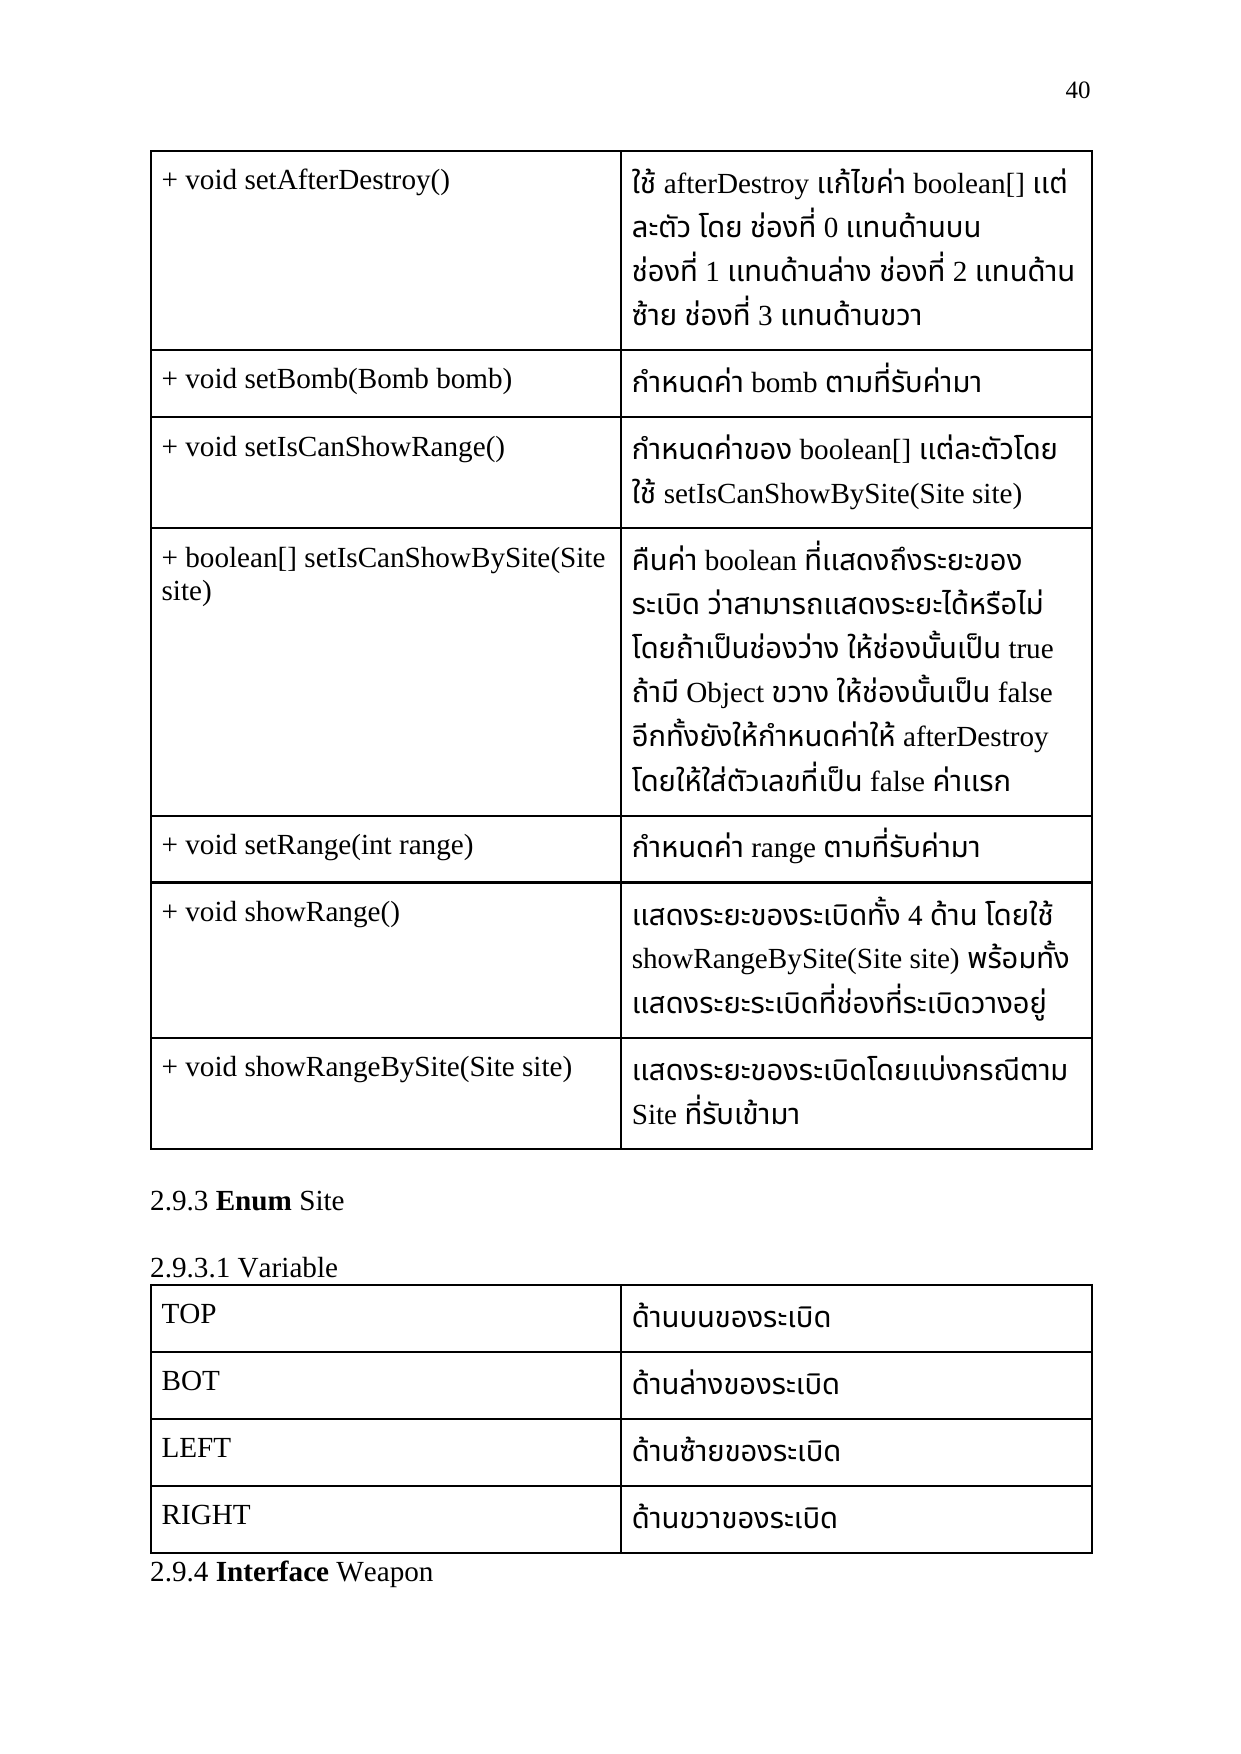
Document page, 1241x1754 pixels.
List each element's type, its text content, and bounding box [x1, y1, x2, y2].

table_cell + boolean[] setIsCanShowBySite(Site site) [152, 529, 620, 814]
table_cell BOT [152, 1353, 620, 1418]
text 2.9.3 Enum Site [150, 1183, 1090, 1217]
table_cell + void setIsCanShowRange() [152, 418, 620, 527]
table_header ด้านบนของระเบิด [622, 1286, 1091, 1351]
table_cell คืนค่า boolean ที่เเสดงถึงระยะของระเบิด ว่าสามารถเเสดงระยะได้หรือไม่ โดยถ้าเป็นช่องว่าง ให้ช่องนั้นเป็น true ถ้ามี Object ขวาง ให้ช่องนั้นเป็น false อีกทั้งยังให้กำหนดค่าให้ afterDestroy โดยให้ใส่ตัวเลขที่เป็น false ค่าเเรก [622, 529, 1091, 814]
text 2.9.3.1 Variable [150, 1250, 1090, 1284]
table_cell กำหนดค่า bomb ตามที่รับค่ามา [622, 351, 1091, 416]
table_cell ด้านขวาของระเบิด [622, 1487, 1091, 1552]
table_cell RIGHT [152, 1487, 620, 1552]
table_cell ใช้ afterDestroy เเก้ไขค่า boolean[] เเต่ละตัว โดย ช่องที่ 0 เเทนด้านบน ช่องที่ 1 เเทนด้านล่าง ช่องที่ 2 เเทนด้านซ้าย ช่องที่ 3 เเทนด้านขวา [622, 152, 1091, 349]
table_cell กำหนดค่า range ตามที่รับค่ามา [622, 817, 1091, 881]
table_cell เเสดงระยะของระเบิดทั้ง 4 ด้าน โดยใช้ showRangeBySite(Site site) พร้อมทั้งเเสดงระยะระเบิดที่ช่องที่ระเบิดวางอยู่ [622, 884, 1091, 1037]
text 2.9.4 Interface Weapon [150, 1554, 1090, 1587]
table_cell + void setAfterDestroy() [152, 152, 620, 349]
table_cell เเสดงระยะของระเบิดโดยเเบ่งกรณีตาม Site ที่รับเข้ามา [622, 1039, 1091, 1148]
table_cell LEFT [152, 1420, 620, 1485]
table_cell + void showRange() [152, 884, 620, 1037]
table_cell + void setBomb(Bomb bomb) [152, 351, 620, 416]
table_cell กำหนดค่าของ boolean[] เเต่ละตัวโดยใช้ setIsCanShowBySite(Site site) [622, 418, 1091, 527]
table_cell + void showRangeBySite(Site site) [152, 1039, 620, 1148]
table_cell ด้านซ้ายของระเบิด [622, 1420, 1091, 1485]
table_cell ด้านล่างของระเบิด [622, 1353, 1091, 1418]
table_header TOP [152, 1286, 620, 1351]
table_cell + void setRange(int range) [152, 817, 620, 881]
